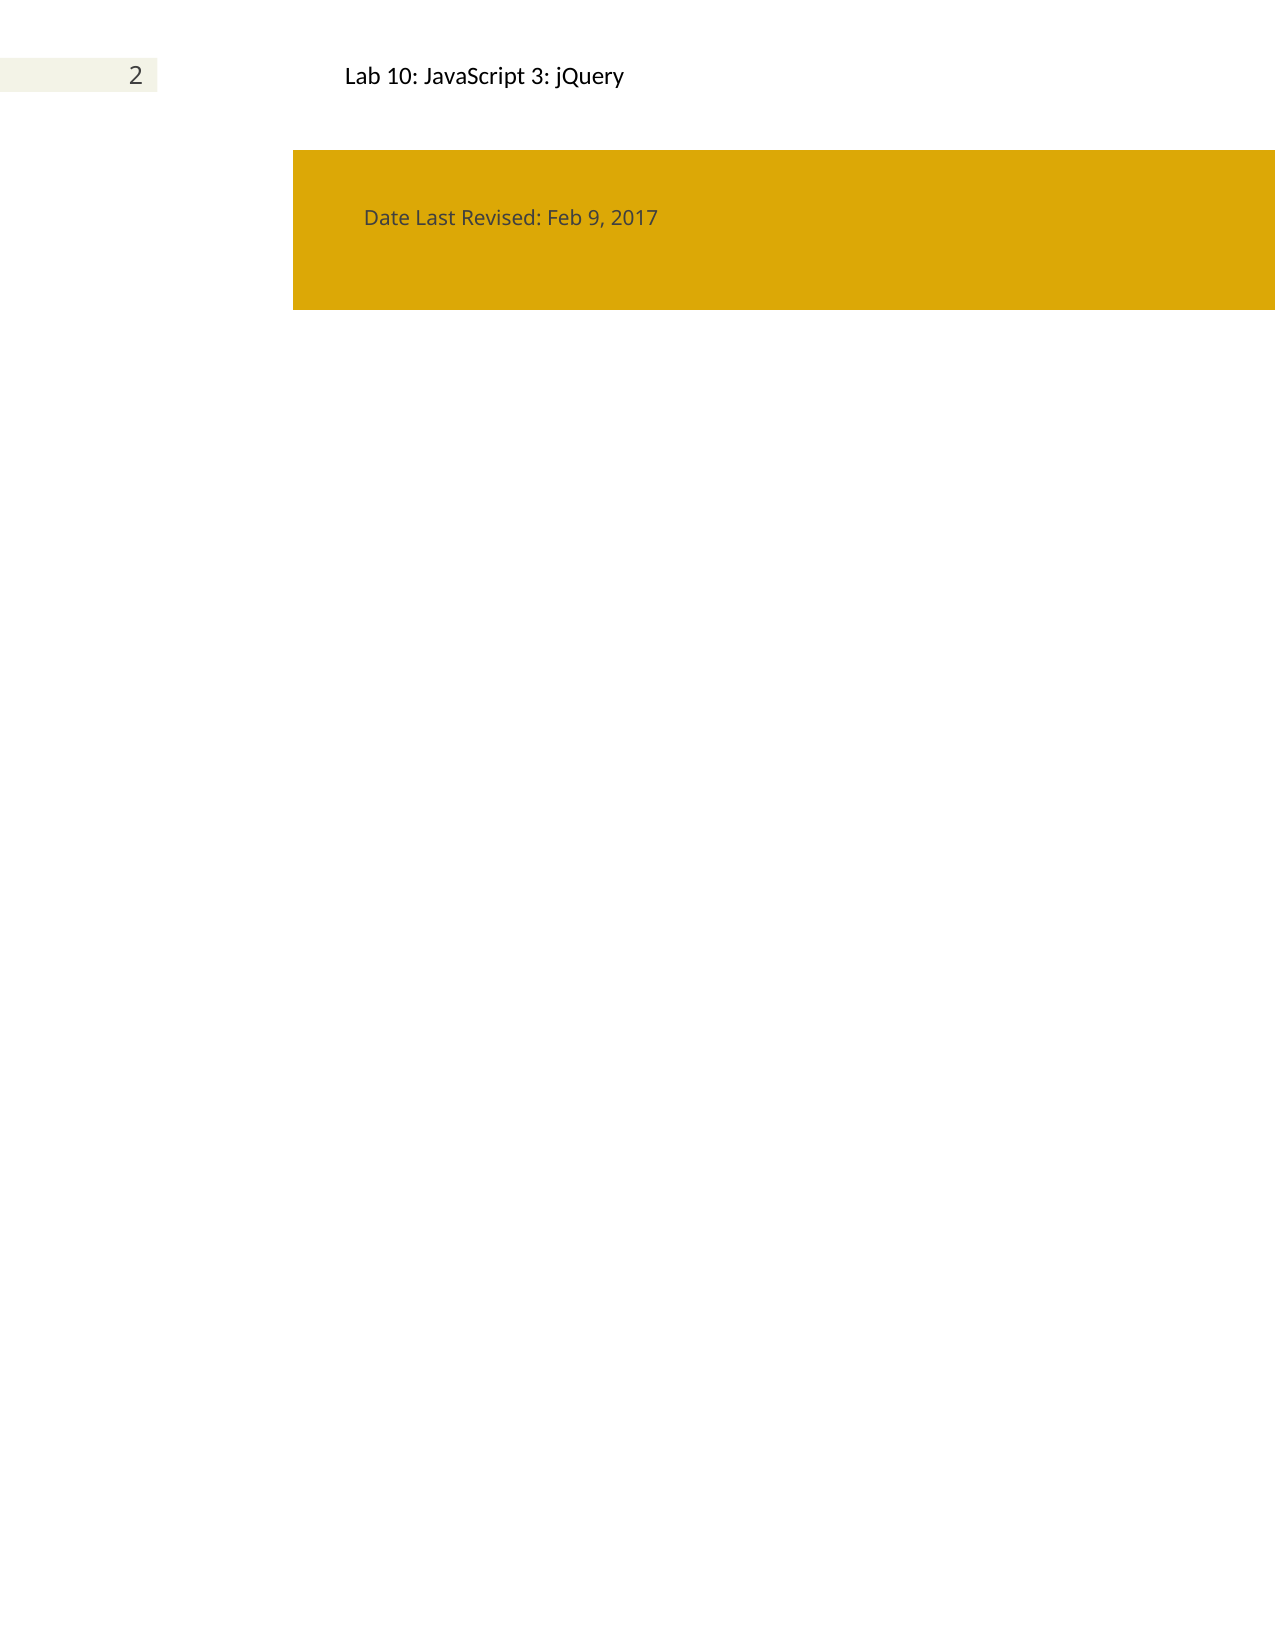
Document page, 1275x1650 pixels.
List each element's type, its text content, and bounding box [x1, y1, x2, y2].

table_cell Textbook by Pearson http://www.funwebdev.com Date Last Revised: Feb 9, 2017 [293, 150, 1275, 310]
